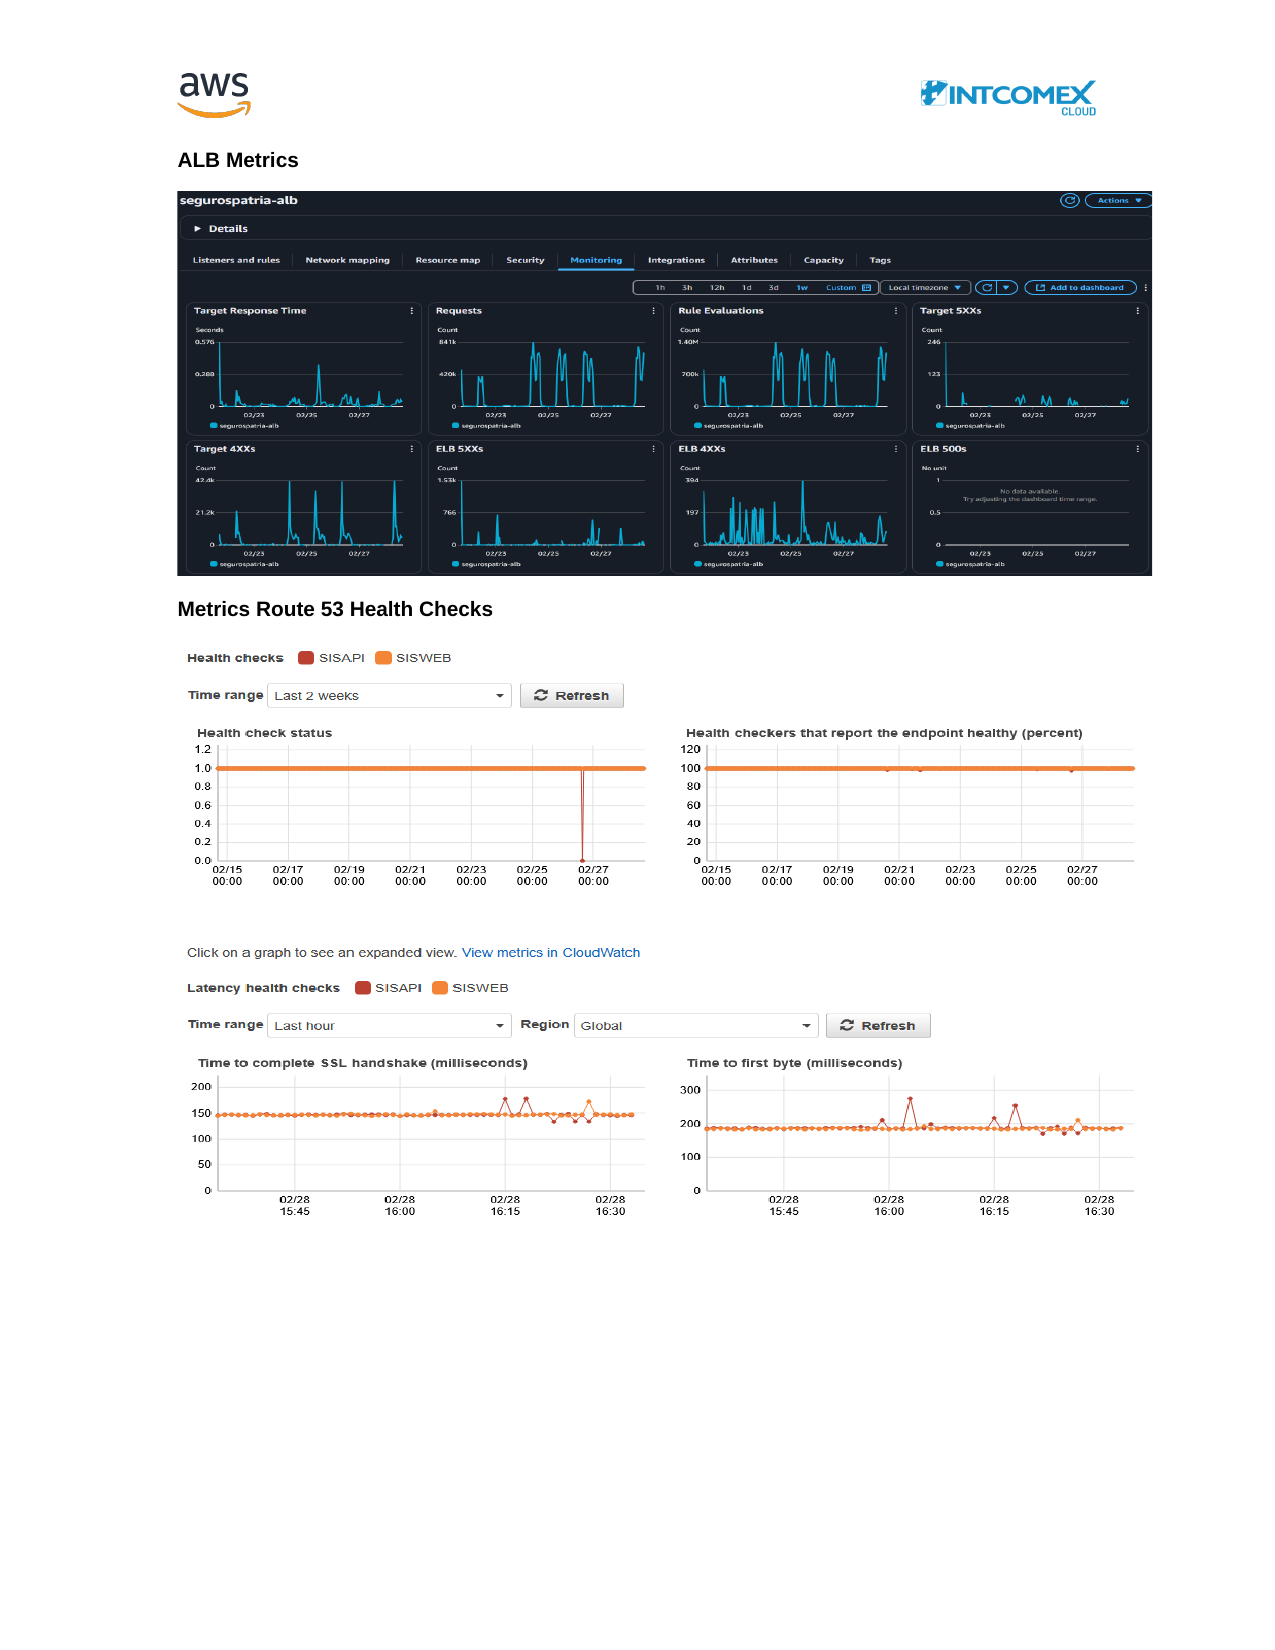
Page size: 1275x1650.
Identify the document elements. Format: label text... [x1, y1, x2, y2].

picture [920, 75, 1098, 121]
picture [177, 641, 1153, 1226]
picture [177, 191, 1153, 576]
text ALB Metrics [177, 148, 1098, 172]
text Metrics Route 53 Health Checks [177, 597, 1098, 621]
picture [177, 73, 251, 118]
